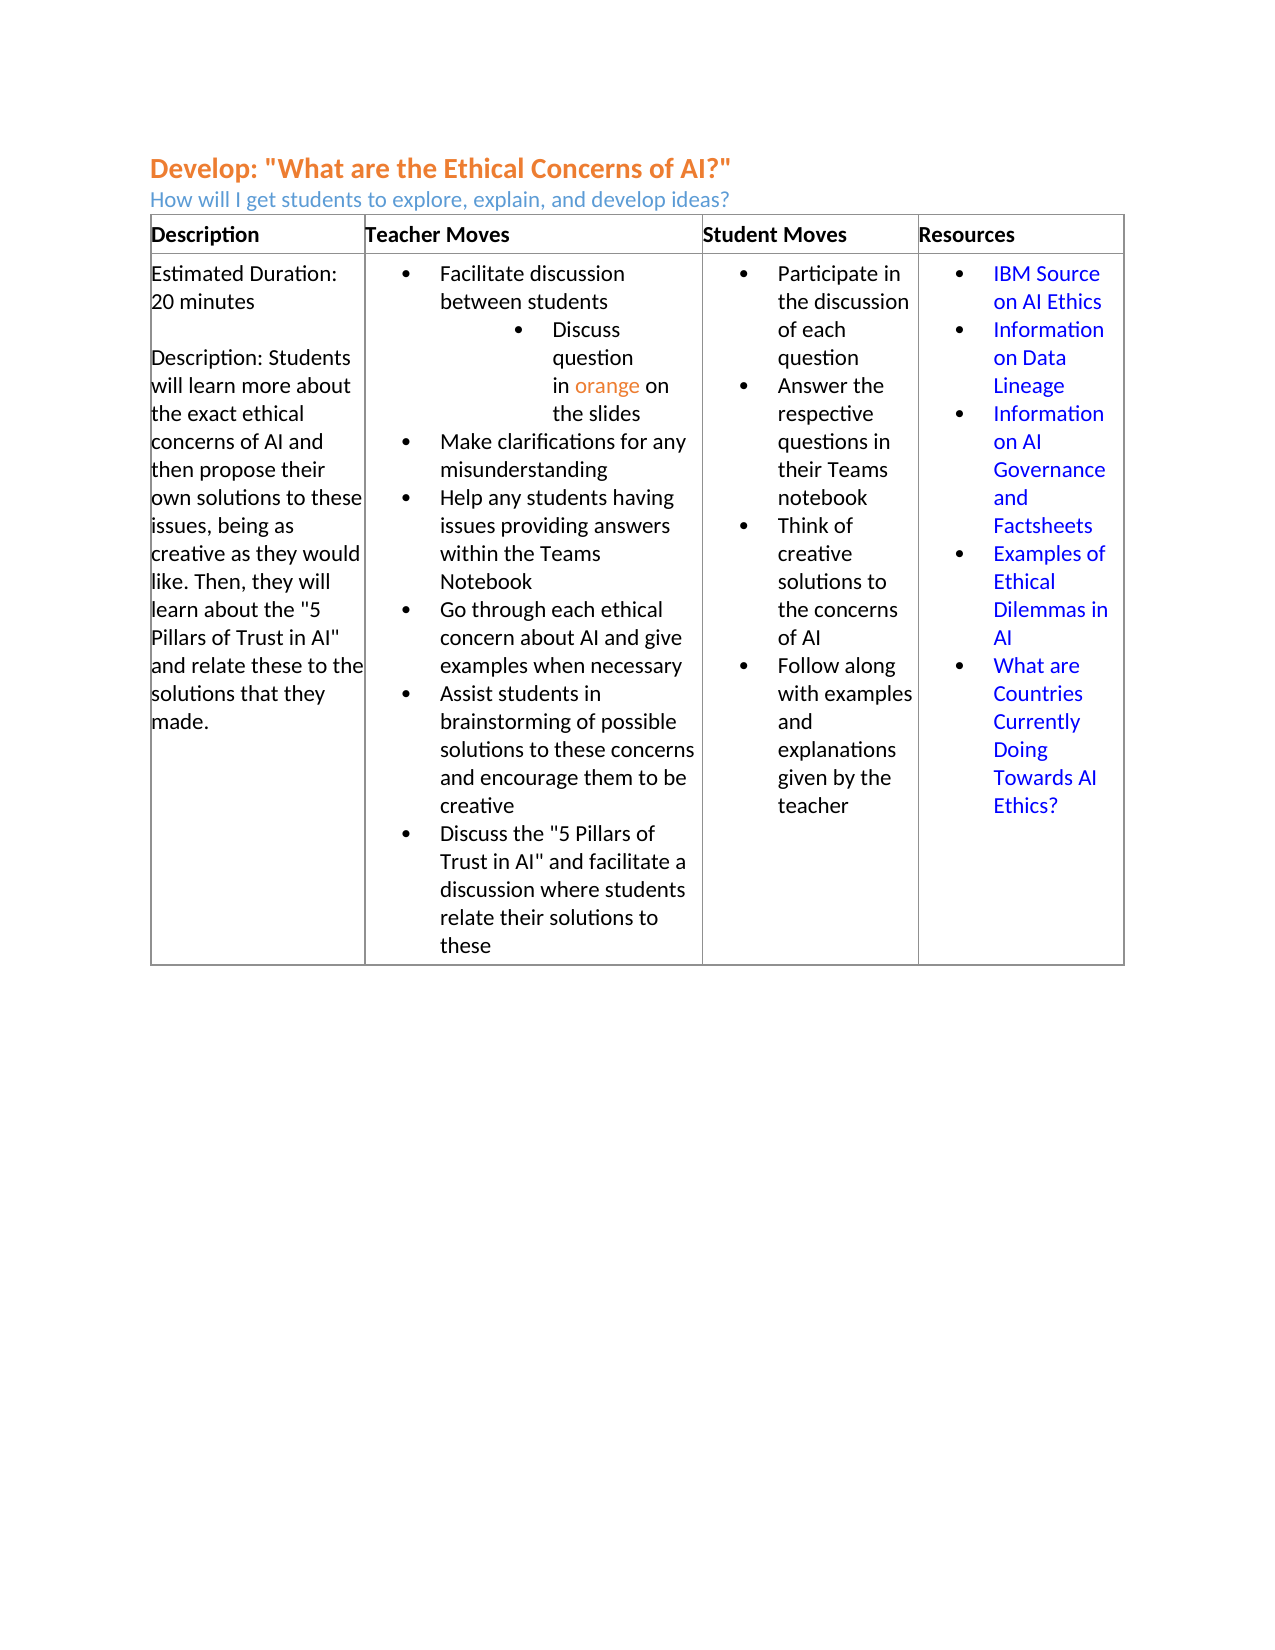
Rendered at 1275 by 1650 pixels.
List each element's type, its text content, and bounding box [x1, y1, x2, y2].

table_cell Estimated Duration: 20 minutes Description: Students will learn more about the exact ethical concerns of AI and then propose their own solutions to these issues, being as creative as they would like. Then, they will learn about the "5 Pillars of Trust in AI" and relate these to the solutions that they made. [152, 254, 364, 964]
table_header Description [152, 215, 364, 253]
table_cell Facilitate discussion between students Discuss question in orange on the slides Make clarifications for any misunderstanding Help any students having issues providing answers within the Teams Notebook Go through each ethical concern about AI and give examples when necessary Assist students in brainstorming of possible solutions to these concerns and encourage them to be creative Discuss the "5 Pillars of Trust in AI" and facilitate a discussion where students relate their solutions to these [366, 254, 702, 964]
table_cell Participate in the discussion of each question Answer the respective questions in their Teams notebook Think of creative solutions to the concerns of AI Follow along with examples and explanations given by the teacher [703, 254, 918, 964]
text How will I get students to explore, explain, and develop ideas? [150, 186, 1125, 214]
table_header Resources [919, 215, 1123, 253]
table_header Student Moves [703, 215, 918, 253]
text Develop: "What are the Ethical Concerns of AI?" [150, 150, 1125, 186]
table_cell IBM Source on AI Ethics Information on Data Lineage Information on AI Governance and Factsheets Examples of Ethical Dilemmas in AI What are Countries Currently Doing Towards AI Ethics? [919, 254, 1123, 964]
table_header Teacher Moves [366, 215, 702, 253]
